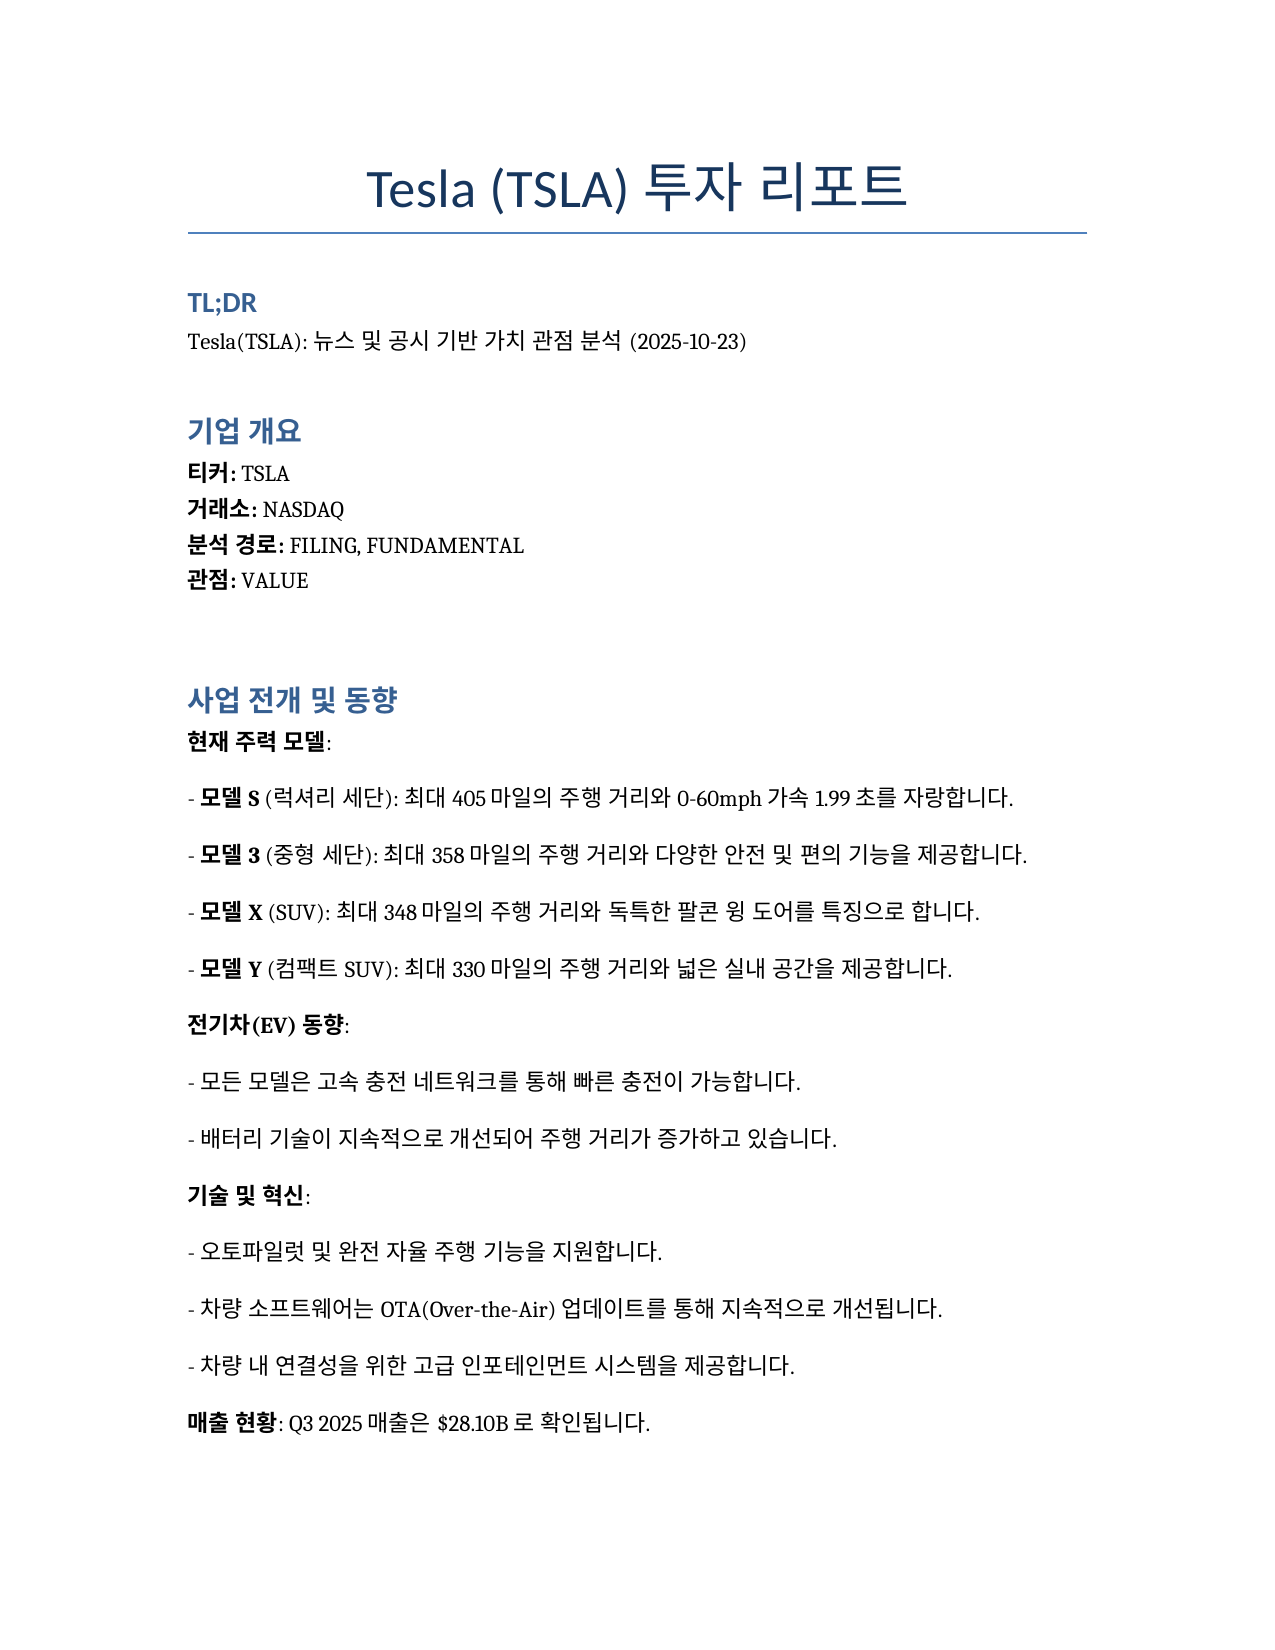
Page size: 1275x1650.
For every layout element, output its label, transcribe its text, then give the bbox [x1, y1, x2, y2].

text - 모델 X (SUV): 최대 348마일의 주행 거리와 독특한 팔콘 윙 도어를 특징으로 합니다. [187, 896, 1087, 927]
text - 차량 소프트웨어는 OTA(Over-the-Air) 업데이트를 통해 지속적으로 개선됩니다. [187, 1293, 1087, 1324]
text 매출 현황: Q3 2025 매출은 $28.10B로 확인됩니다. [187, 1407, 1087, 1438]
text 기술 및 혁신: [187, 1179, 1087, 1211]
title Tesla (TSLA) 투자 리포트 [187, 150, 1087, 234]
text 전기차(EV) 동향: [187, 1009, 1087, 1041]
subtitle TL;DR [187, 284, 1087, 320]
subtitle 사업 전개 및 동향 [187, 680, 1087, 719]
text Tesla(TSLA): 뉴스 및 공시 기반 가치 관점 분석 (2025-10-23) [187, 325, 1087, 356]
text - 모든 모델은 고속 충전 네트워크를 통해 빠른 충전이 가능합니다. [187, 1066, 1087, 1097]
text - 배터리 기술이 지속적으로 개선되어 주행 거리가 증가하고 있습니다. [187, 1123, 1087, 1154]
text - 모델 Y (컴팩트 SUV): 최대 330마일의 주행 거리와 넓은 실내 공간을 제공합니다. [187, 952, 1087, 984]
text 현재 주력 모델: [187, 725, 1087, 757]
text - 오토파일럿 및 완전 자율 주행 기능을 지원합니다. [187, 1236, 1087, 1268]
text - 모델 S (럭셔리 세단): 최대 405마일의 주행 거리와 0-60mph 가속 1.99초를 자랑합니다. [187, 782, 1087, 813]
subtitle 기업 개요 [187, 411, 1087, 451]
text - 차량 내 연결성을 위한 고급 인포테인먼트 시스템을 제공합니다. [187, 1350, 1087, 1381]
text - 모델 3 (중형 세단): 최대 358마일의 주행 거리와 다양한 안전 및 편의 기능을 제공합니다. [187, 839, 1087, 870]
text 티커: TSLA 거래소: NASDAQ 분석 경로: FILING, FUNDAMENTAL 관점: VALUE [187, 457, 1087, 626]
